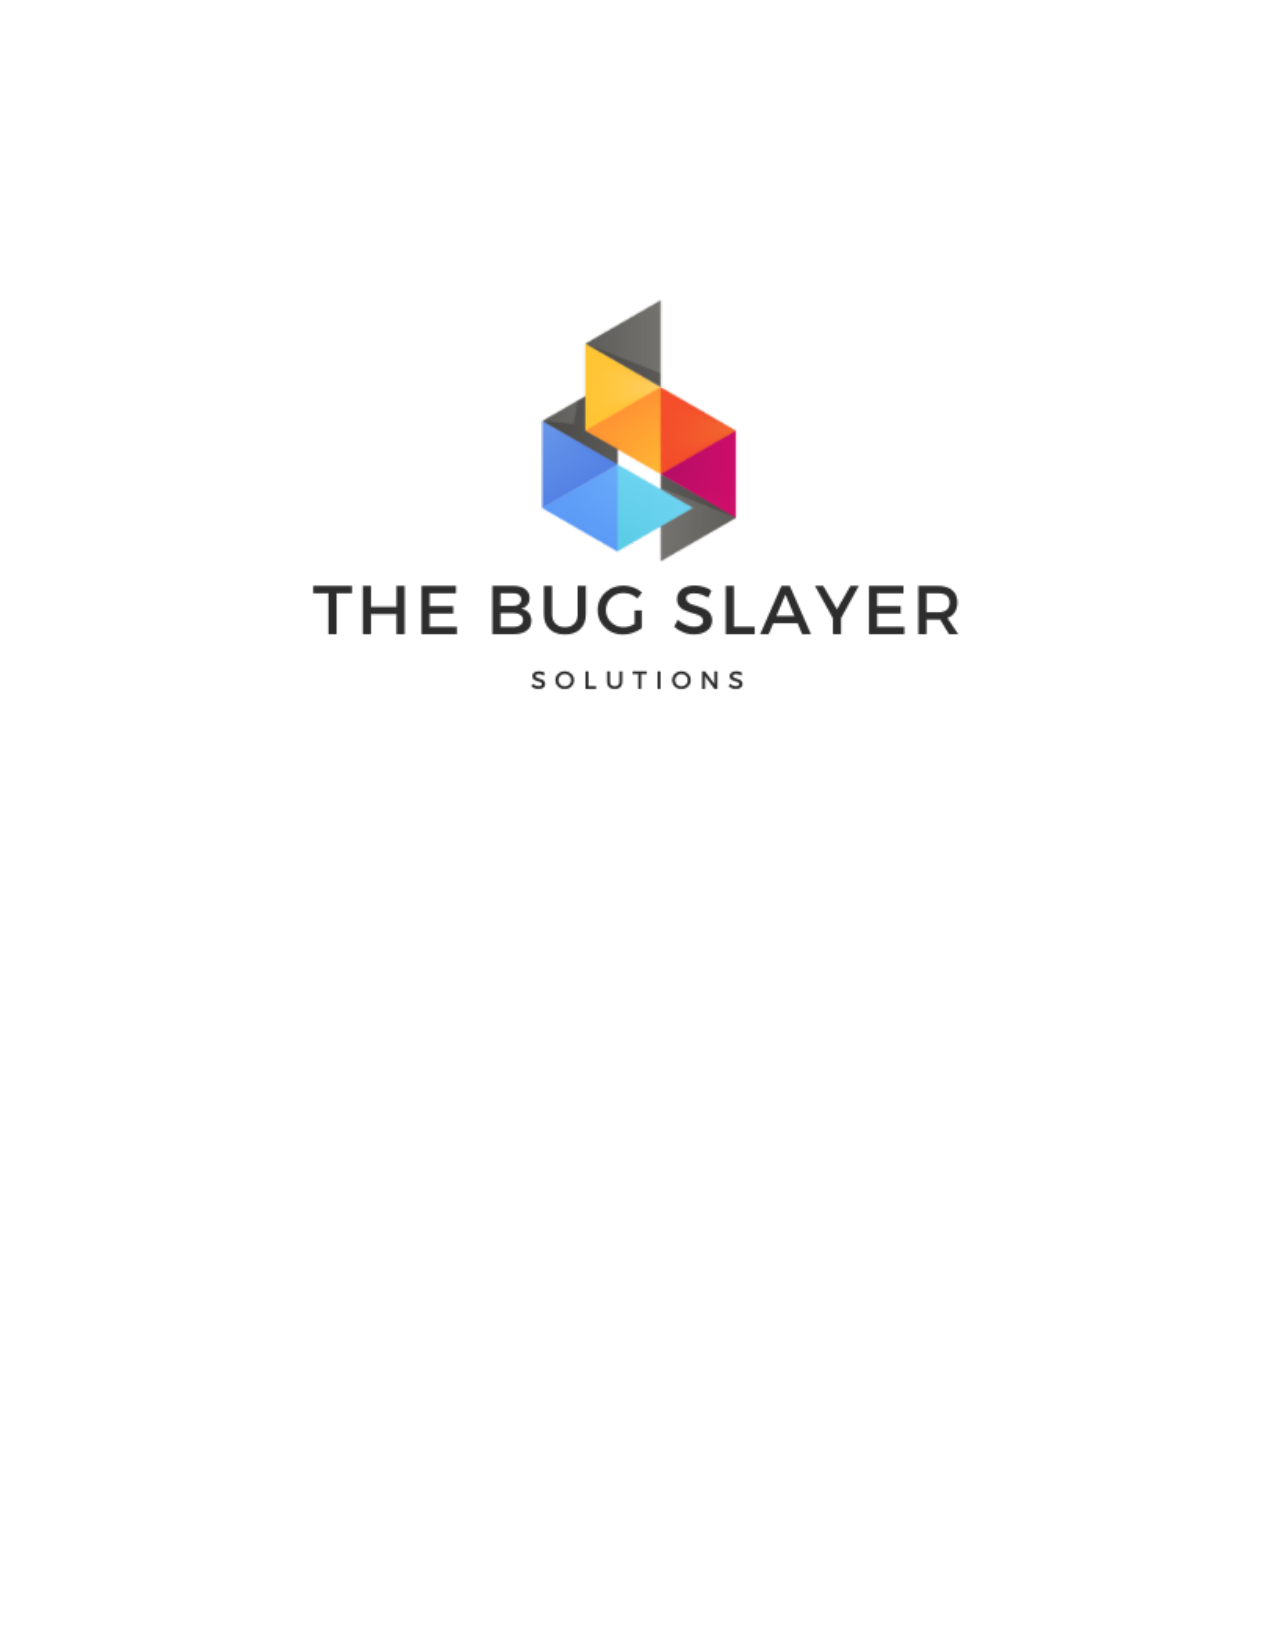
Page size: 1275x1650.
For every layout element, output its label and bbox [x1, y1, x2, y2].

picture [246, 175, 1029, 957]
